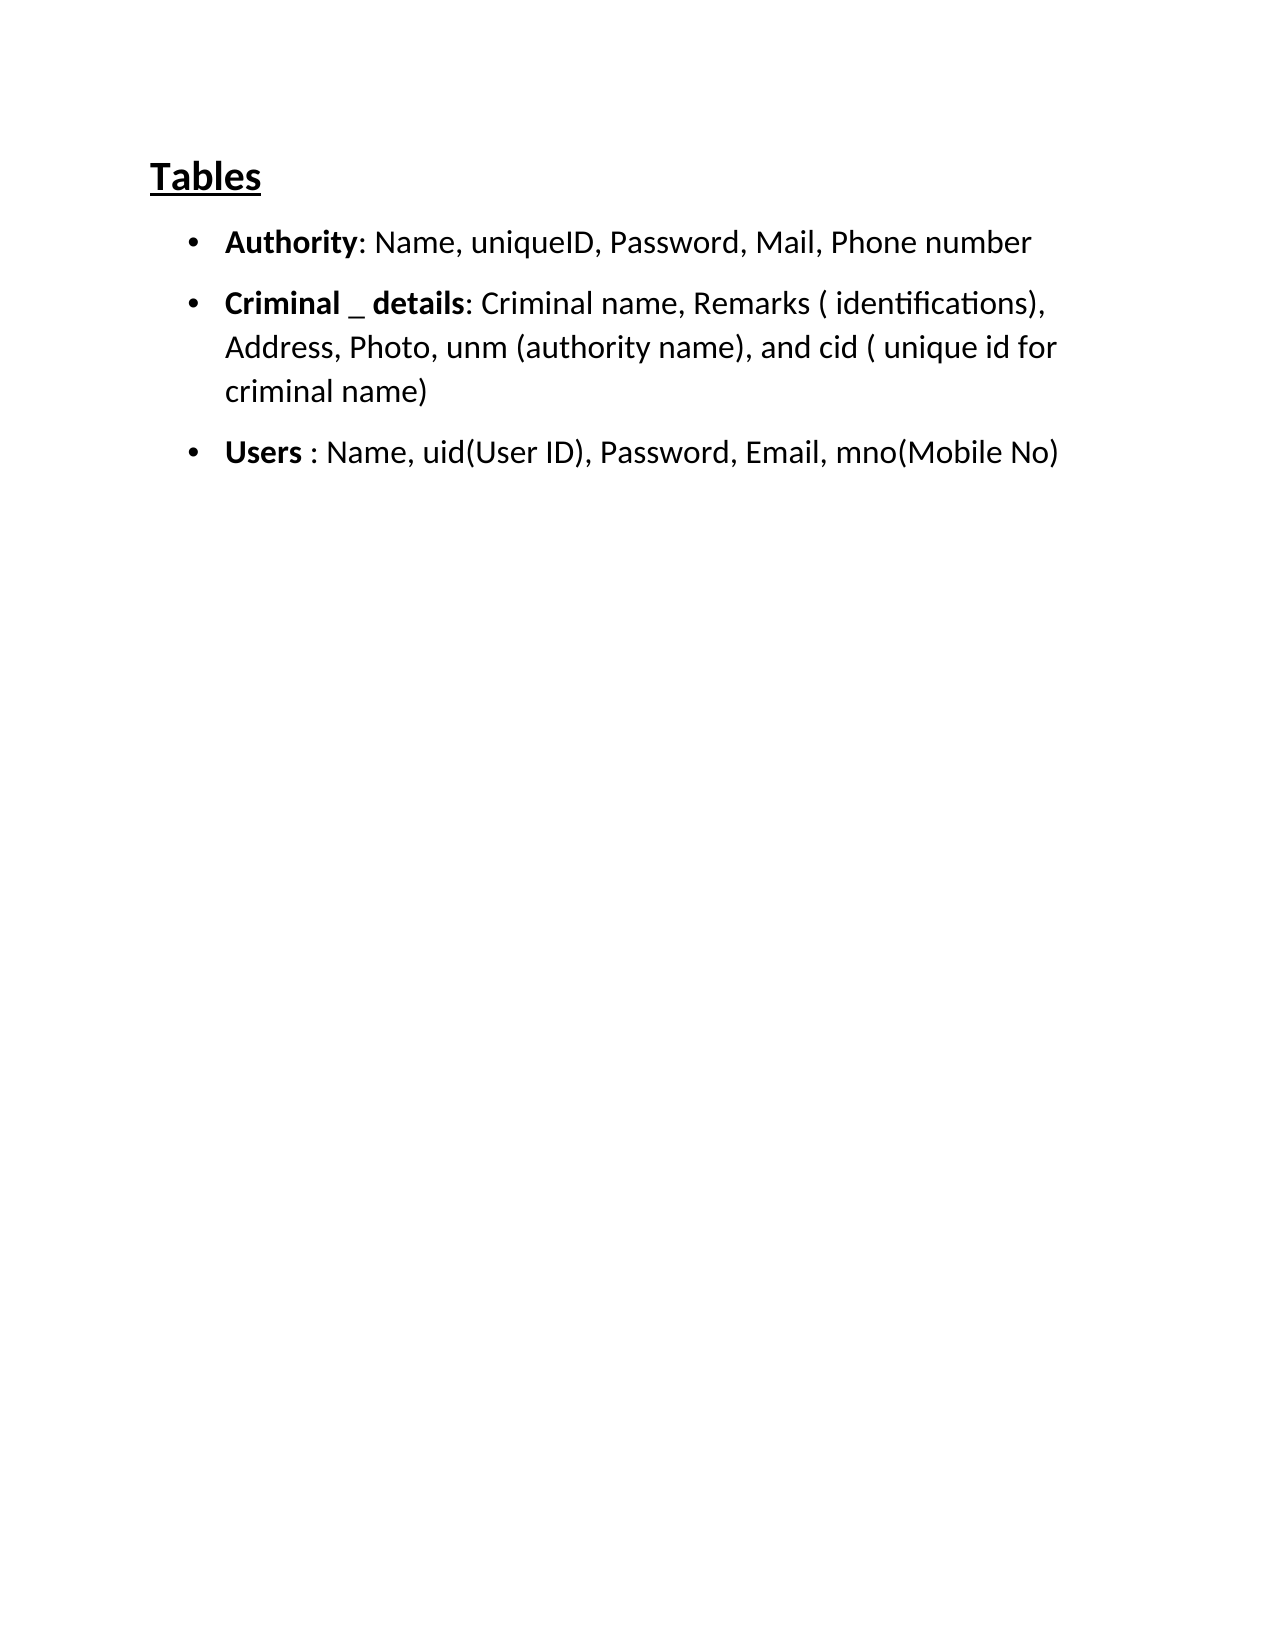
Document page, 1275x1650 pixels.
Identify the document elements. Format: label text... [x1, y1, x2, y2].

list Authority: Name, uniqueID, Password, Mail, Phone number [187, 222, 1125, 262]
text Tables [150, 150, 1125, 201]
list Criminal _ details: Criminal name, Remarks ( identifications), Address, Photo, unm (authority name), and cid ( unique id for criminal name) [187, 282, 1125, 411]
list Users : Name, uid(User ID), Password, Email, mno(Mobile No) [187, 431, 1125, 471]
